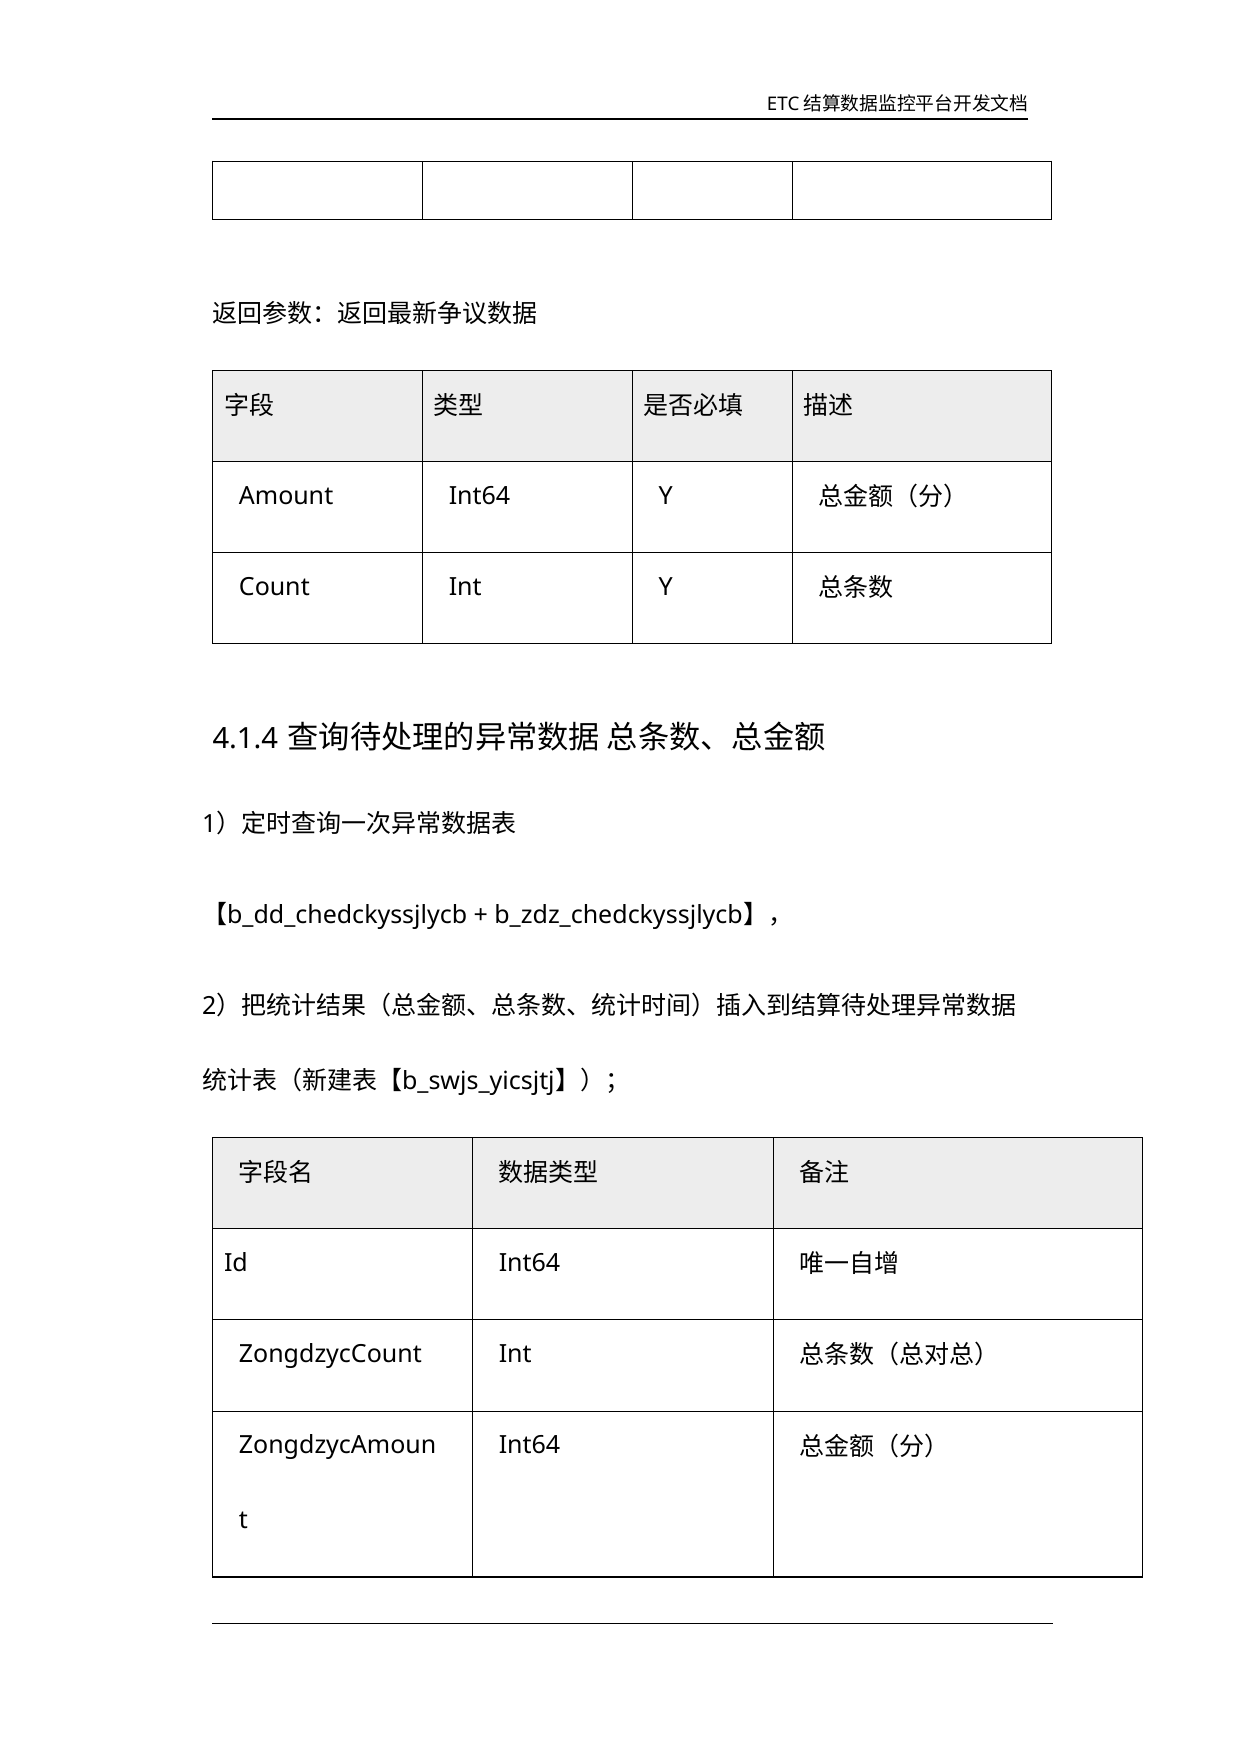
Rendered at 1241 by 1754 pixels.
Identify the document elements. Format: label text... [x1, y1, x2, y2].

table_cell 总条数 [793, 553, 1051, 643]
table_cell Int64 [473, 1412, 773, 1576]
table_header 描述 [793, 371, 1051, 461]
table_cell 总金额（分） [774, 1412, 1142, 1576]
table_cell ZongdzycCount [213, 1320, 472, 1411]
table_cell Count [213, 553, 422, 643]
text 返回参数：返回最新争议数据 [212, 279, 1028, 344]
table_header 字段 [213, 371, 422, 461]
table_cell [213, 162, 422, 219]
table_cell Int64 [473, 1229, 773, 1319]
table_cell 总金额（分） [793, 462, 1051, 552]
table_header 备注 [774, 1138, 1142, 1228]
text 【b_dd_chedckyssjlycb + b_zdz_chedckyssjlycb】， [202, 880, 1028, 945]
table_cell Int64 [423, 462, 632, 552]
table_header 是否必填 [633, 371, 792, 461]
table_cell 总条数（总对总） [774, 1320, 1142, 1411]
table_header 数据类型 [473, 1138, 773, 1228]
subtitle 查询待处理的异常数据 总条数、总金额 [212, 703, 1028, 768]
text 1）定时查询一次异常数据表 [202, 789, 1028, 854]
table_cell Id [213, 1229, 472, 1319]
text 2）把统计结果（总金额、总条数、统计时间）插入到结算待处理异常数据统计表（新建表【b_swjs_yicsjtj】）； [202, 971, 1028, 1111]
table_cell Y [633, 462, 792, 552]
table_cell Y [633, 553, 792, 643]
table_cell ZongdzycAmount [213, 1412, 472, 1576]
table_header 类型 [423, 371, 632, 461]
table_cell Int [423, 553, 632, 643]
table_cell Amount [213, 462, 422, 552]
table_header 字段名 [213, 1138, 472, 1228]
table_cell [423, 162, 632, 219]
table_cell [633, 162, 792, 219]
table_cell [793, 162, 1051, 219]
table_cell Int [473, 1320, 773, 1411]
table_cell 唯一自增 [774, 1229, 1142, 1319]
